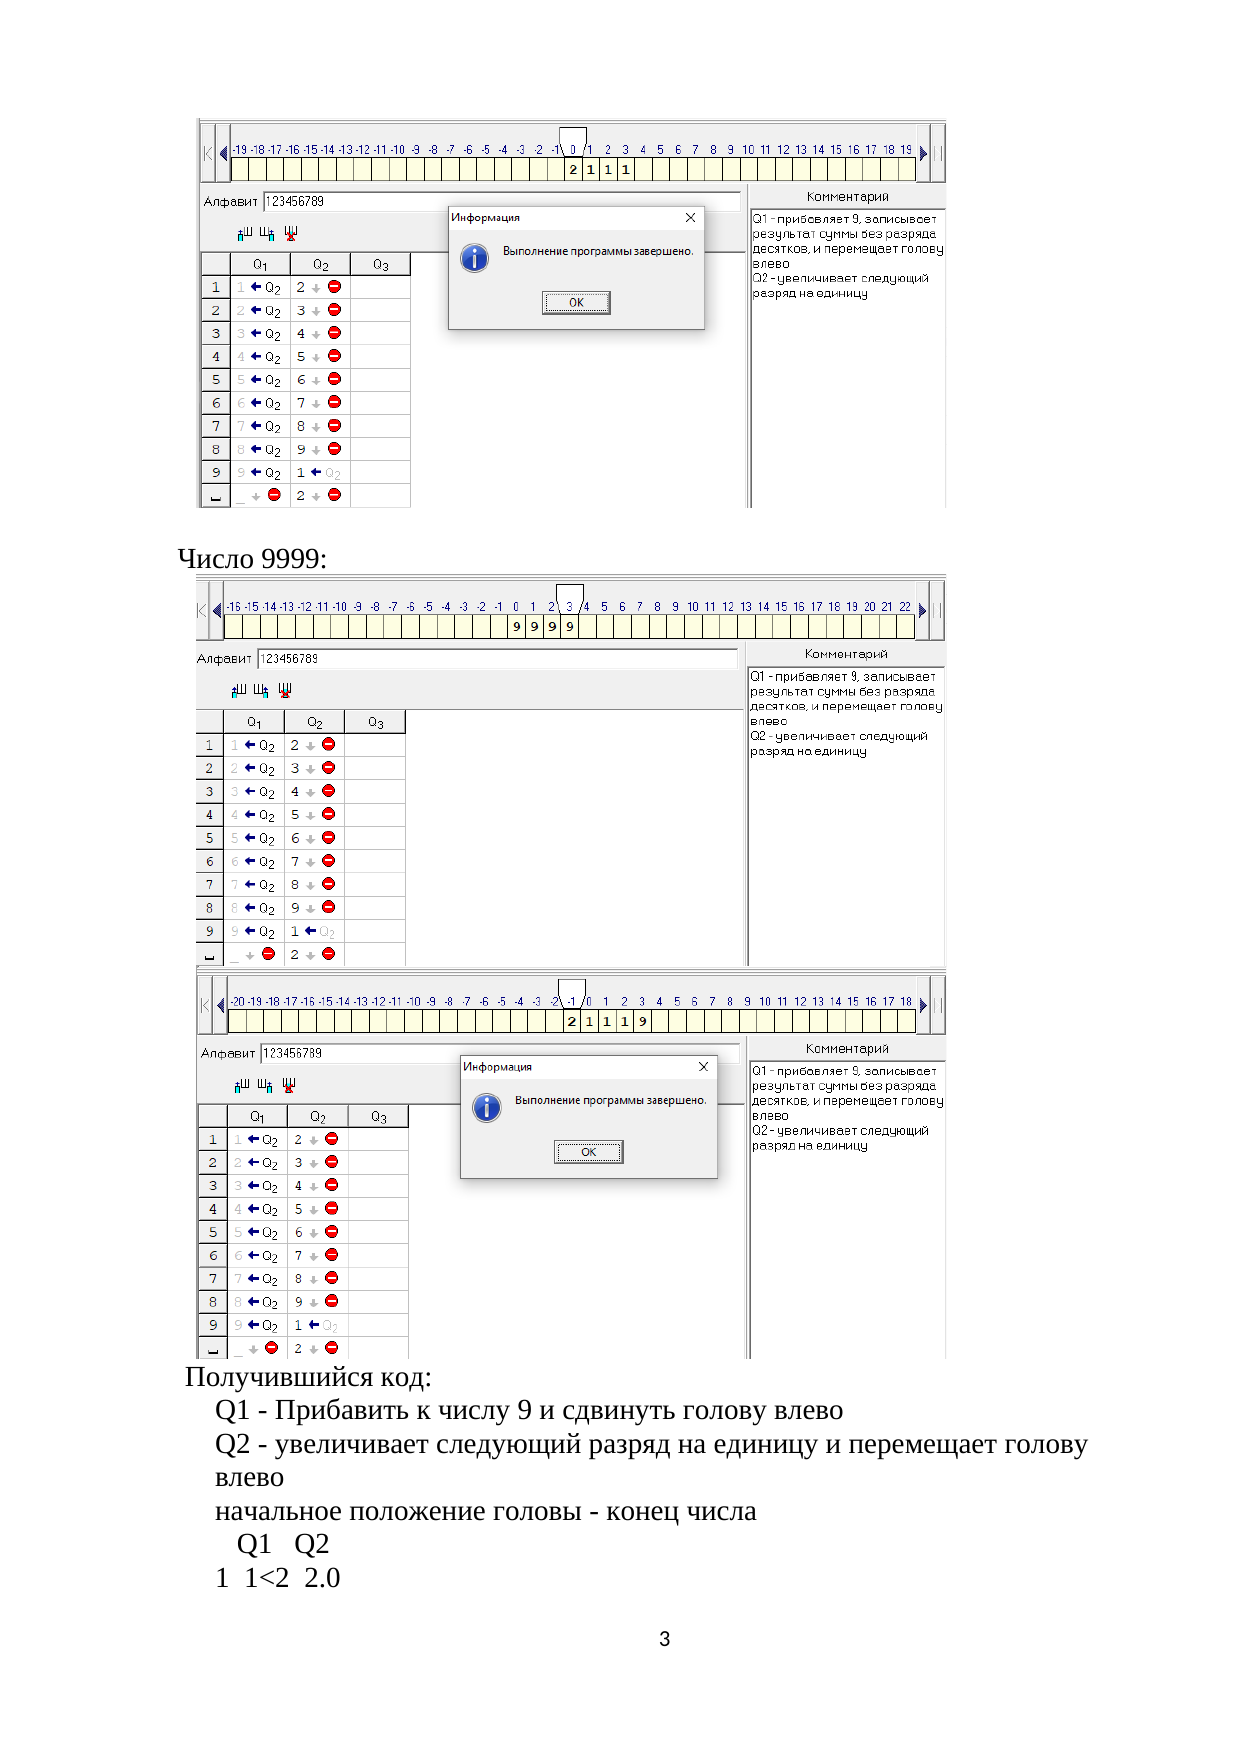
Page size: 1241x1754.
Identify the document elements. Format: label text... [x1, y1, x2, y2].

text Q2 - увеличивает следующий разряд на единицу и перемещает голову влево [215, 1426, 1152, 1493]
text Q1 - Прибавить к числу 9 и сдвинуть голову влево [215, 1392, 1152, 1426]
text Q1 Q2 [215, 1526, 1152, 1560]
text 1 1<2 2.0 [215, 1560, 1152, 1593]
text начальное положение головы - конец числа [215, 1493, 1152, 1526]
text Число 9999: [177, 541, 1152, 574]
text Получившийся код: [177, 1359, 1152, 1392]
